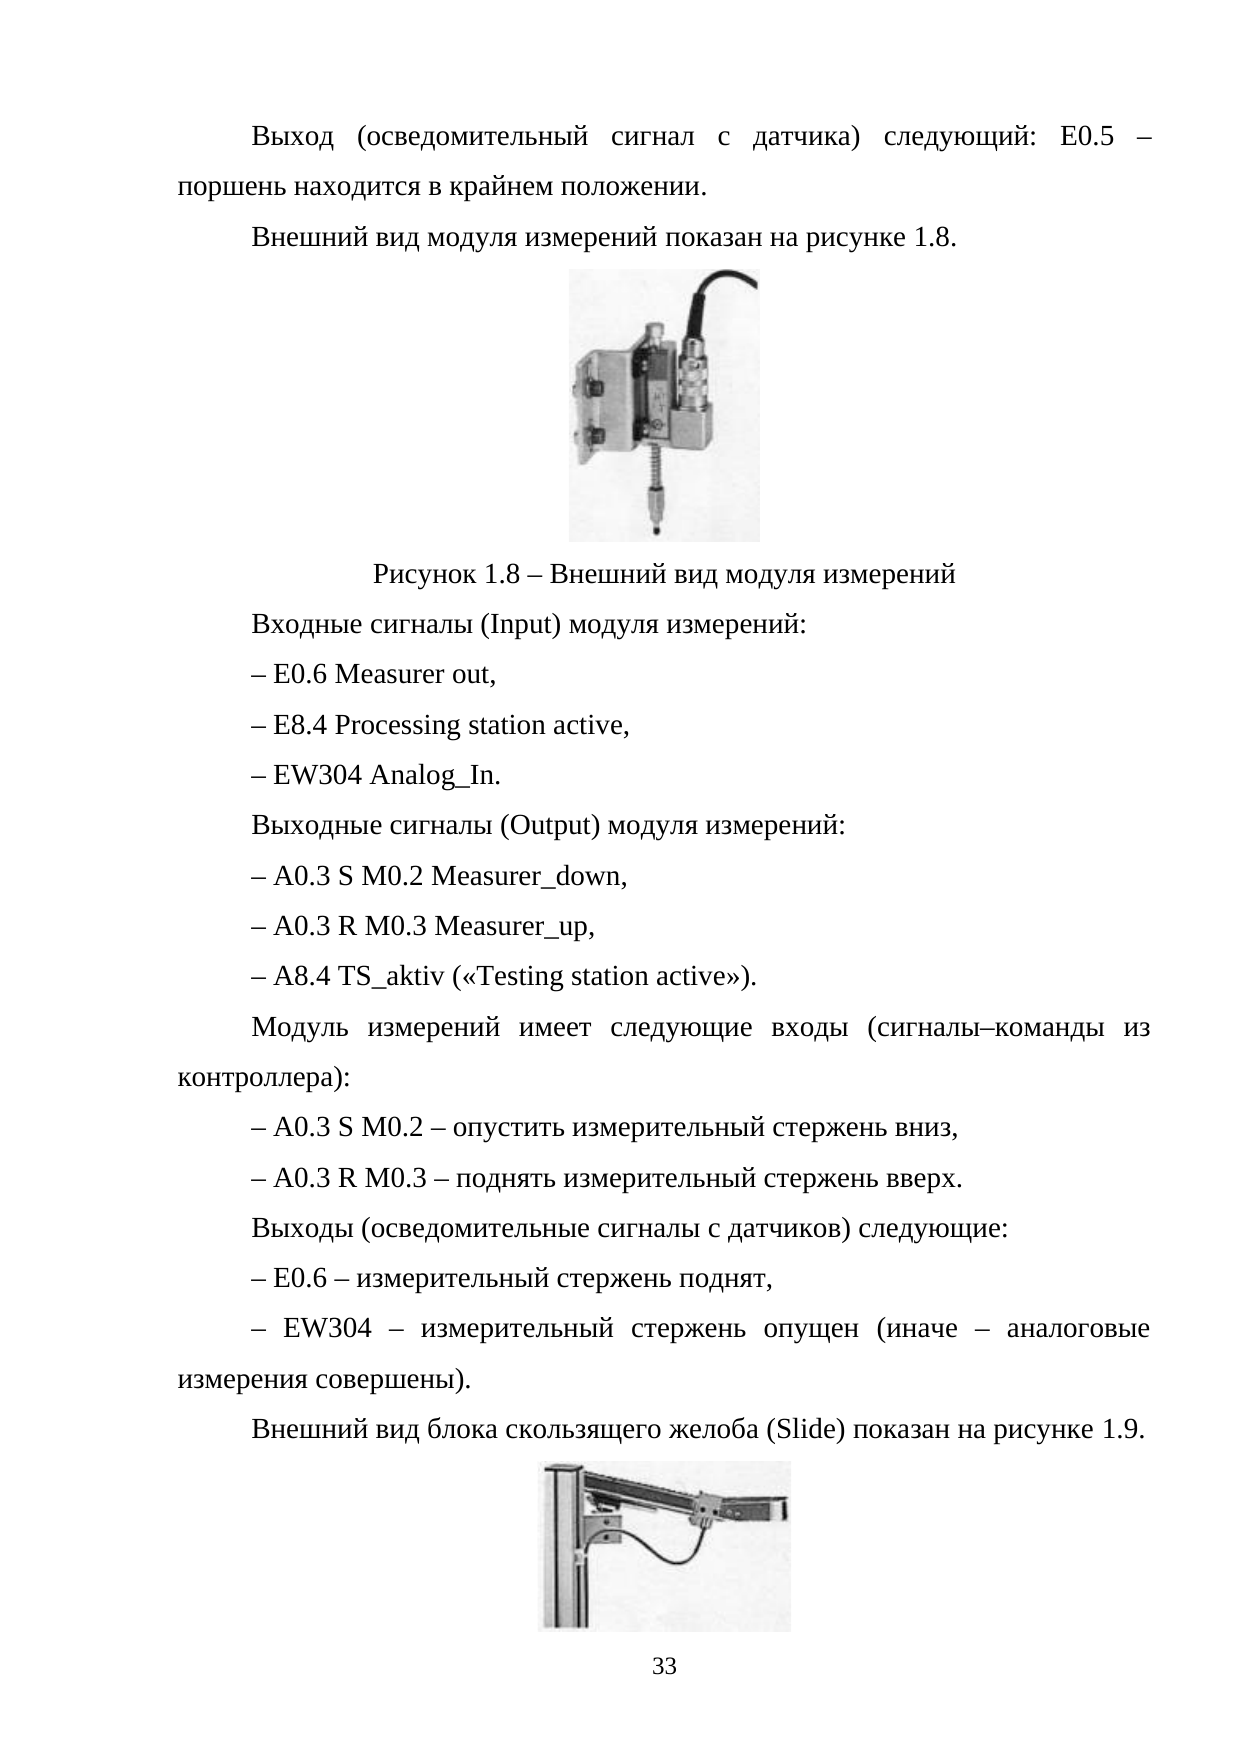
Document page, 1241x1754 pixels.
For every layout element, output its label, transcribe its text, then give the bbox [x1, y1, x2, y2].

text – E0.6 – измерительный стержень поднят, [177, 1260, 1152, 1294]
text Модуль измерений имеет следующие входы (сигналы–команды из контроллера): [177, 1009, 1152, 1093]
text – EW304 – измерительный стержень опущен (иначе – аналоговые измерения совершены). [177, 1311, 1152, 1394]
text Выходы (осведомительные сигналы с датчиков) следующие: [177, 1210, 1152, 1243]
text – E0.6 Measurer out, [177, 657, 1152, 690]
text – A8.4 TS_aktiv («Testing station active»). [177, 958, 1152, 992]
text – A0.3 R M0.3 – поднять измерительный стержень вверх. [177, 1160, 1152, 1193]
text Входные сигналы (Input) модуля измерений: [177, 606, 1152, 640]
text – E8.4 Processing station active, [177, 707, 1152, 740]
picture [537, 1461, 792, 1632]
text – A0.3 S M0.2 – опустить измерительный стержень вниз, [177, 1109, 1152, 1143]
text Внешний вид блока скользящего желоба (Slide) показан на рисунке 1.9. [177, 1411, 1152, 1445]
text Выход (осведомительный сигнал с датчика) следующий: E0.5 – поршень находится в крайнем положении. [177, 118, 1152, 202]
text – A0.3 R M0.3 Measurer_up, [177, 908, 1152, 942]
text Внешний вид модуля измерений показан на рисунке 1.8. [177, 219, 1152, 252]
text Выходные сигналы (Output) модуля измерений: [177, 807, 1152, 841]
text – EW304 Analog_In. [177, 757, 1152, 791]
text – A0.3 S M0.2 Measurer_down, [177, 858, 1152, 891]
picture [568, 269, 760, 542]
text Рисунок 1.8 – Внешний вид модуля измерений [177, 556, 1152, 589]
